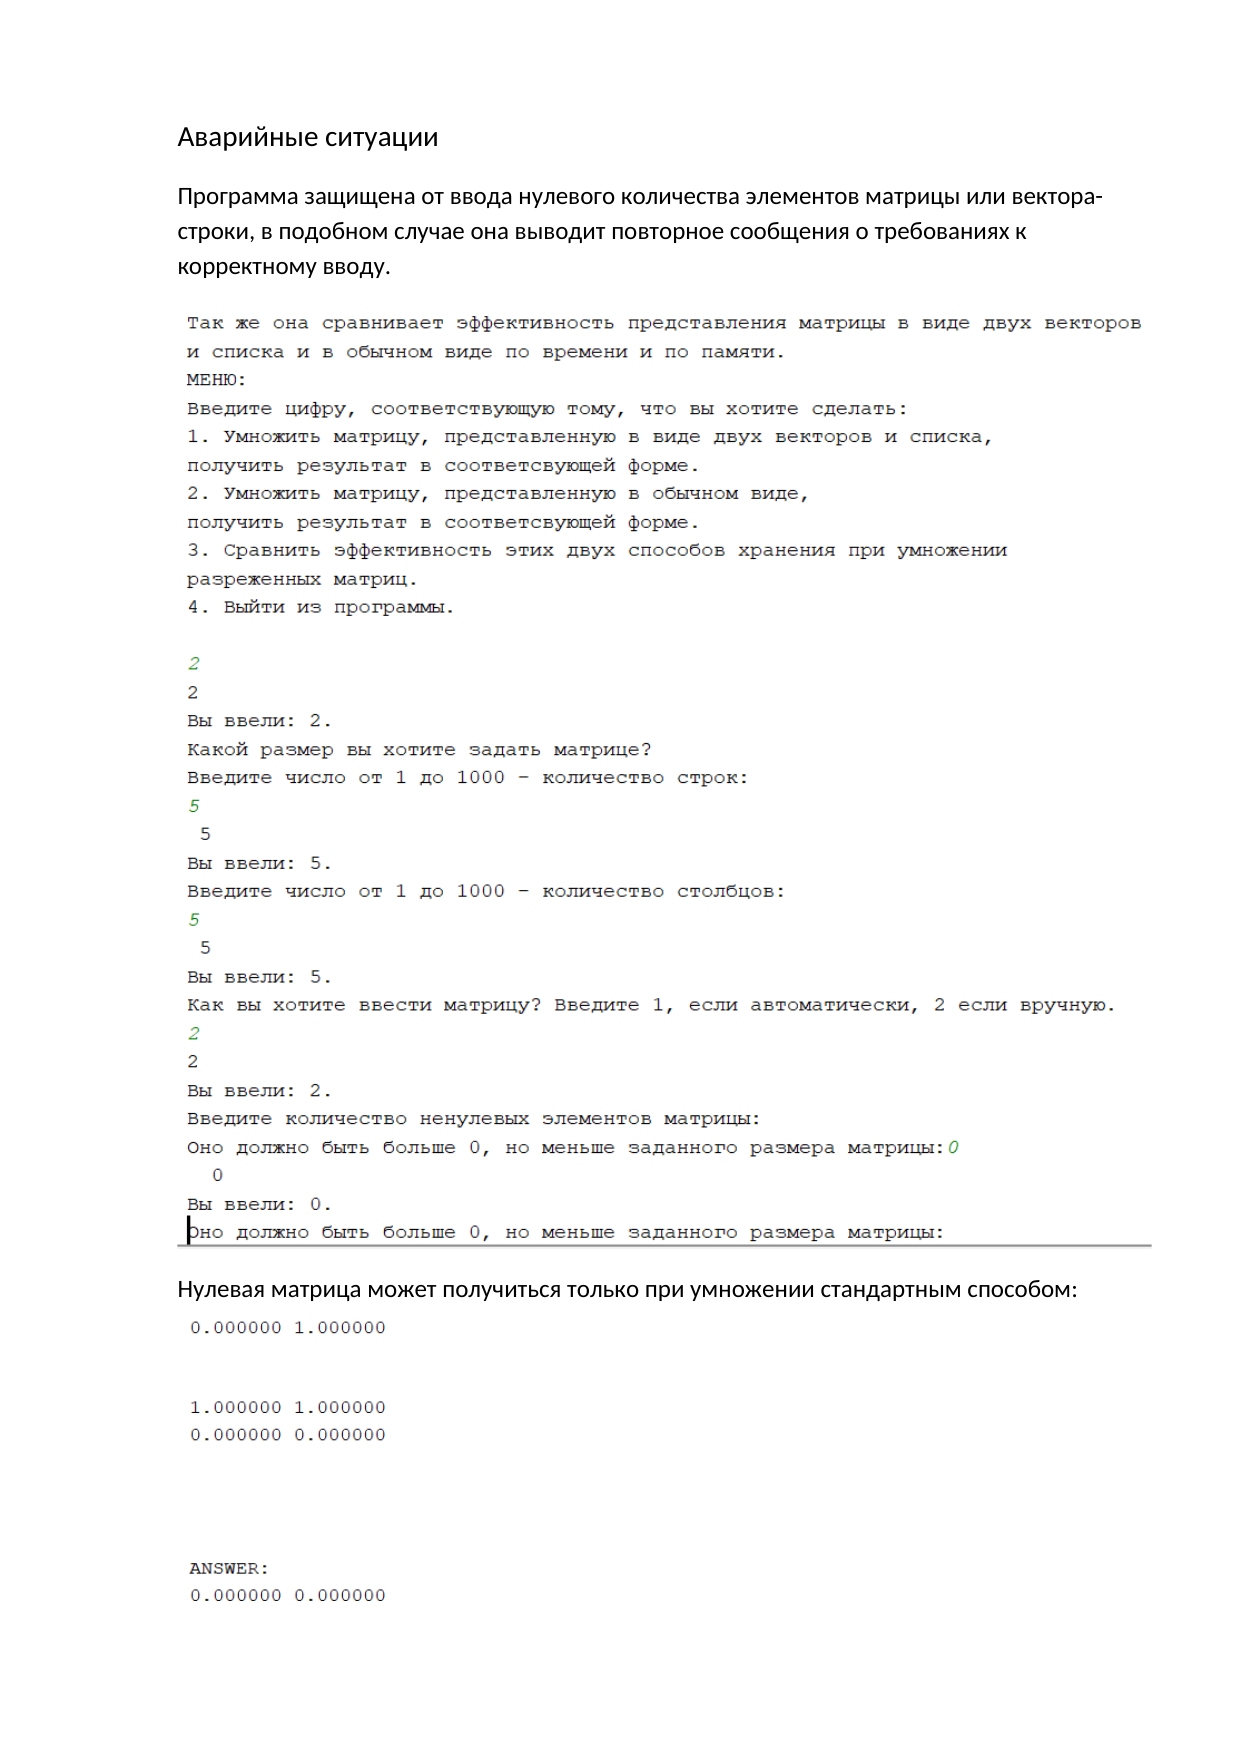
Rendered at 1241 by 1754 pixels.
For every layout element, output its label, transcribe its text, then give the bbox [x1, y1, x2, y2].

text Нулевая матрица может получиться только при умножении стандартным способом: [177, 1274, 1152, 1622]
picture [177, 305, 1152, 1249]
text Аварийные ситуации [177, 118, 1152, 154]
text Программа защищена от ввода нулевого количества элементов матрицы или вектора-строки, в подобном случае она выводит повторное сообщения о требованиях к корректному вводу. [177, 180, 1152, 280]
picture [177, 1308, 405, 1622]
